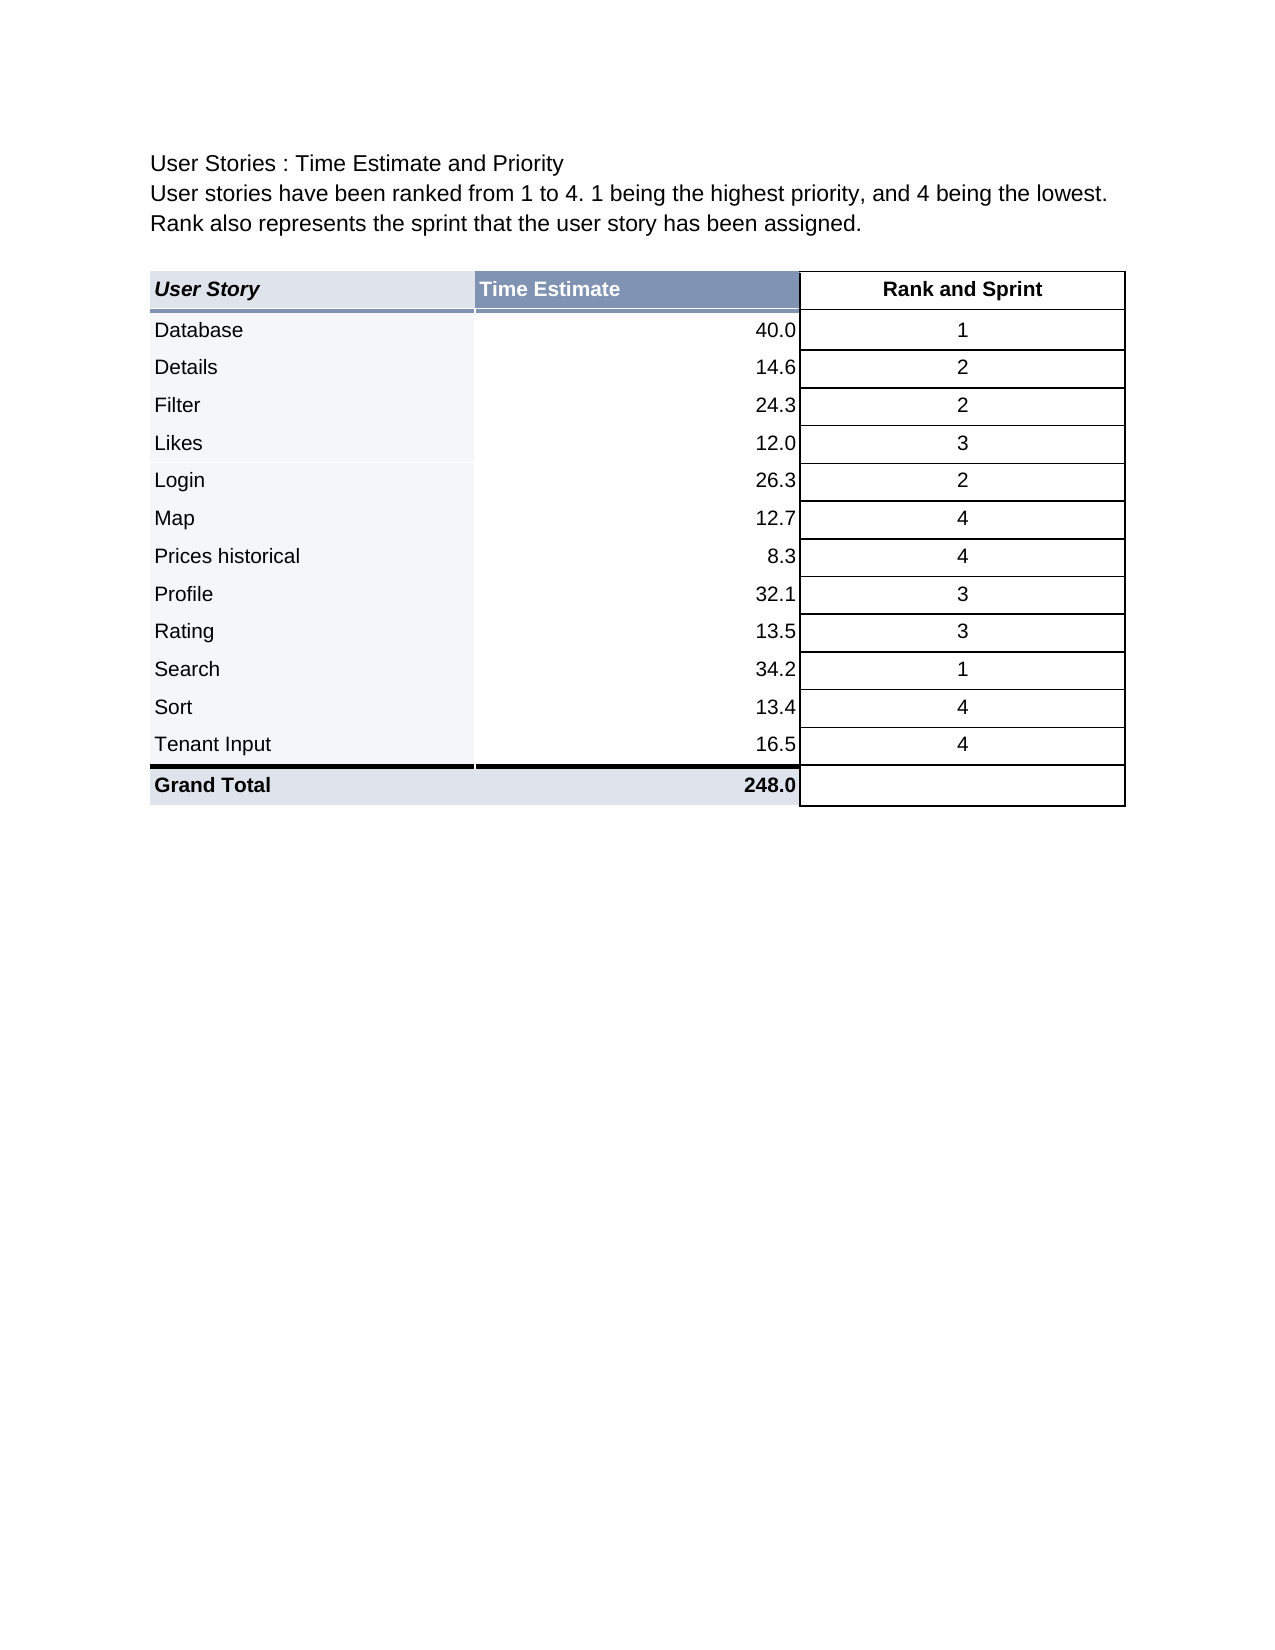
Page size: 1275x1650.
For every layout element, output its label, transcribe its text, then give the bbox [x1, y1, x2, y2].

table_cell Login [150, 463, 474, 500]
text User stories have been ranked from 1 to 4. 1 being the highest priority, and 4 being the lowest. Rank also represents the sprint that the user story has been assigned. [150, 180, 1125, 237]
table_cell Tenant Input [150, 726, 474, 764]
table_cell 2 [801, 351, 1124, 387]
table_cell Rating [150, 613, 474, 651]
table_cell 3 [801, 426, 1124, 462]
table_header User Story [150, 271, 475, 308]
table_cell 13.5 [476, 613, 799, 651]
table_cell 16.5 [476, 726, 799, 764]
table_cell 40.0 [476, 313, 799, 349]
table_cell 1 [801, 653, 1124, 689]
table_header Time Estimate [475, 271, 800, 308]
table_cell 34.2 [476, 651, 799, 689]
table_header Rank and Sprint [801, 272, 1124, 308]
table_cell 2 [801, 389, 1124, 425]
table_cell [801, 766, 1124, 805]
table_cell Sort [150, 689, 474, 726]
table_cell 12.7 [476, 500, 799, 538]
table_cell Filter [150, 387, 474, 425]
table_cell Prices historical [150, 538, 474, 576]
table_cell Map [150, 500, 474, 538]
table_cell Search [150, 651, 474, 689]
table_cell 24.3 [476, 387, 799, 425]
table_cell 32.1 [476, 576, 799, 613]
table_cell 3 [801, 615, 1124, 651]
table_cell Profile [150, 576, 474, 613]
table_cell 4 [801, 502, 1124, 538]
table_cell 12.0 [476, 425, 799, 462]
table_cell Grand Total [150, 769, 475, 805]
table_cell Likes [150, 425, 474, 462]
table_cell 4 [801, 540, 1124, 576]
table_cell 4 [801, 690, 1124, 726]
table_cell 13.4 [476, 689, 799, 726]
table_cell 2 [801, 464, 1124, 500]
table_cell Details [150, 349, 474, 387]
table_cell 14.6 [476, 349, 799, 387]
table_cell 3 [801, 577, 1124, 613]
table_cell 248.0 [475, 769, 799, 805]
table_cell 8.3 [476, 538, 799, 576]
table_cell 26.3 [476, 463, 799, 500]
table_cell Database [150, 313, 474, 349]
table_cell 4 [801, 728, 1124, 764]
text User Stories : Time Estimate and Priority [150, 150, 1125, 176]
table_cell 1 [801, 310, 1124, 349]
